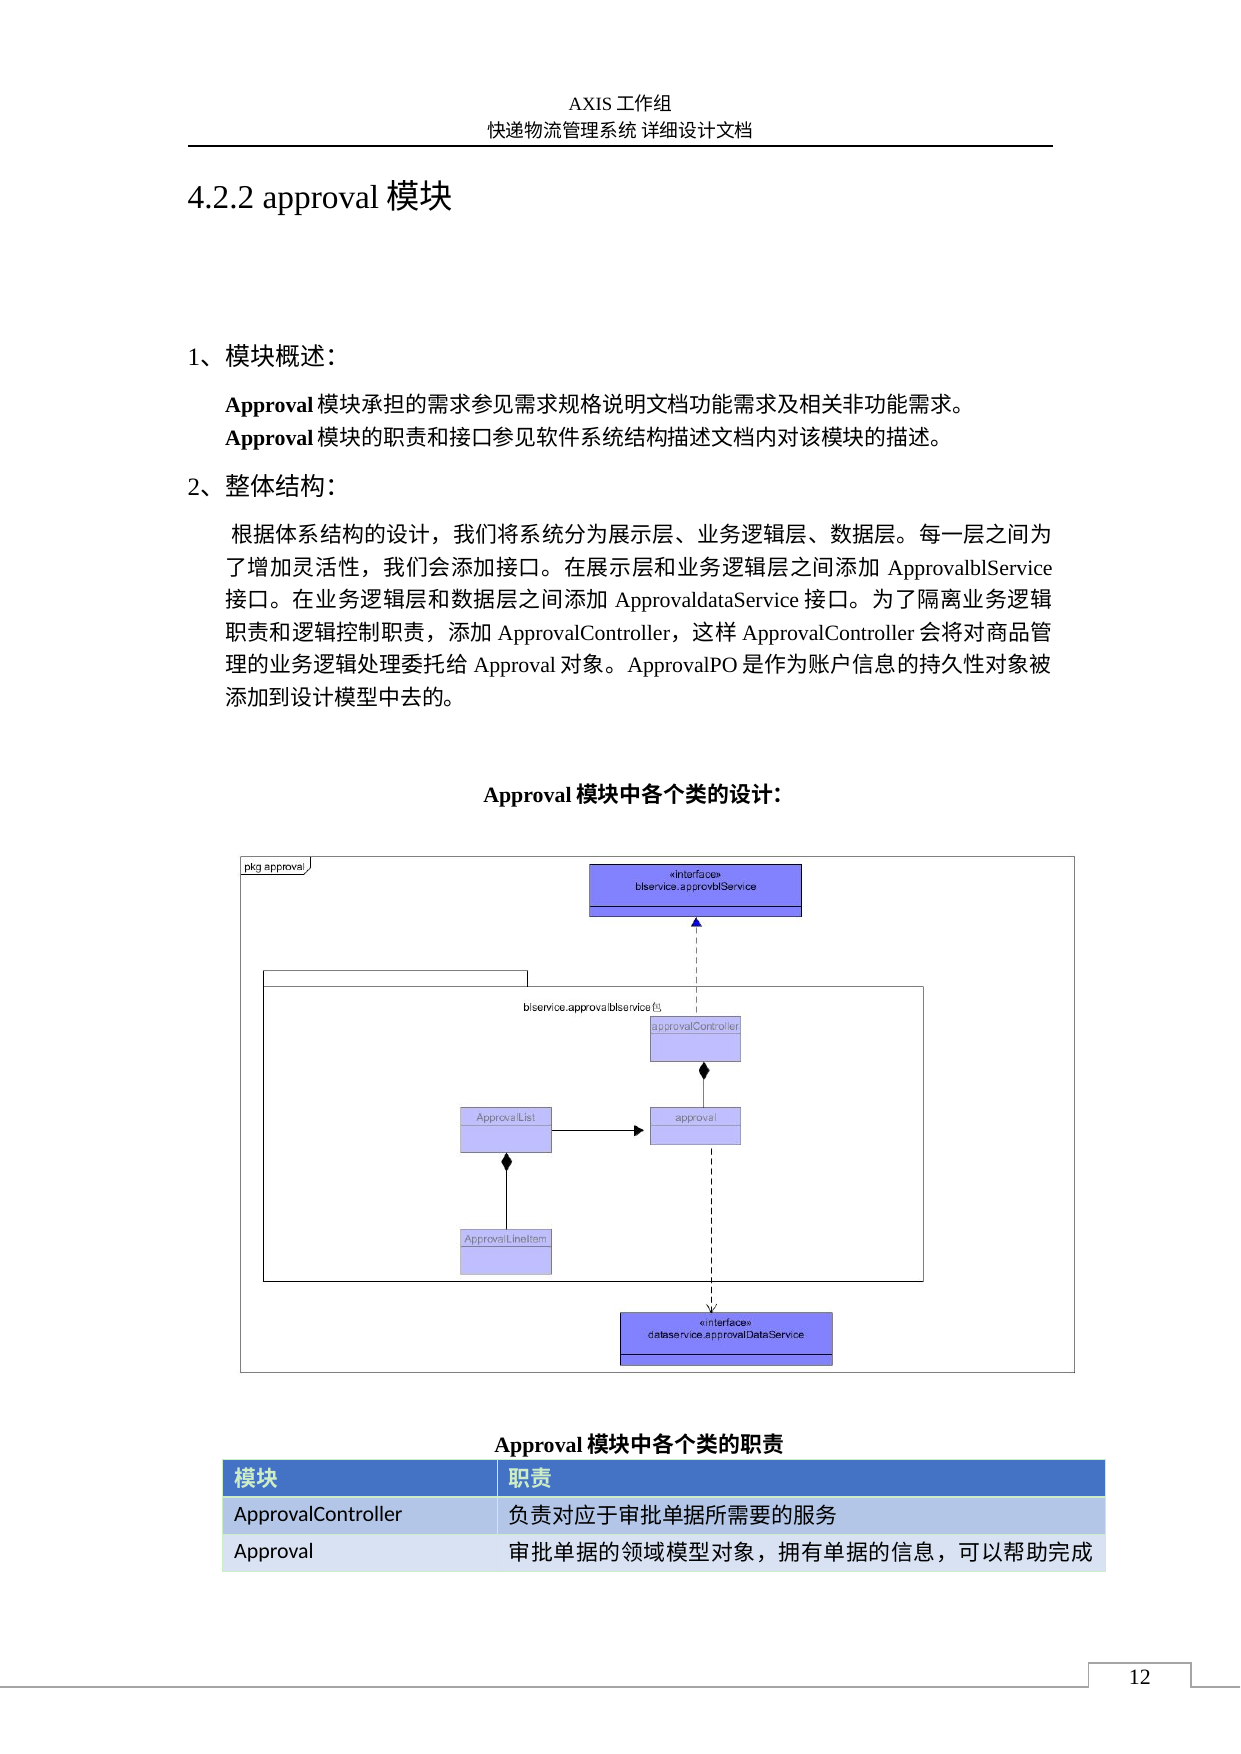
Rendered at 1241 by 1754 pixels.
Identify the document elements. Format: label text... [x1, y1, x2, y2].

list Approval模块中各个类的设计： [225, 777, 1053, 809]
table_cell Approval [223, 1535, 497, 1571]
table_header 模块 [223, 1460, 497, 1496]
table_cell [498, 1535, 1105, 1571]
text 2、整体结构： [187, 452, 1053, 517]
list Approval模块的职责和接口参见软件系统结构描述文档内对该模块的描述。 [225, 419, 1053, 452]
picture [225, 841, 1090, 1388]
table_cell ApprovalController [223, 1498, 497, 1534]
text 1、模块概述： [187, 322, 1053, 387]
list Approval模块承担的需求参见需求规格说明文档功能需求及相关非功能需求。 [225, 387, 1053, 419]
subtitle approval模块 [187, 162, 1053, 227]
table_header 职责 [498, 1460, 1105, 1496]
table_cell 负责对应于审批单据所需要的服务 [498, 1498, 1105, 1534]
list Approval模块中各个类的职责 [225, 1427, 1053, 1459]
list 根据体系结构的设计，我们将系统分为展示层、业务逻辑层、数据层。每一层之间为了增加灵活性，我们会添加接口。在展示层和业务逻辑层之间添加ApprovalblService接口。在业务逻辑层和数据层之间添加ApprovaldataService接口。为了隔离业务逻辑职责和逻辑控制职责，添加ApprovalController，这样ApprovalController会将对商品管理的业务逻辑处理委托给Approval对象。ApprovalPO是作为账户信息的持久性对象被添加到设计模型中去的。 [225, 517, 1053, 712]
